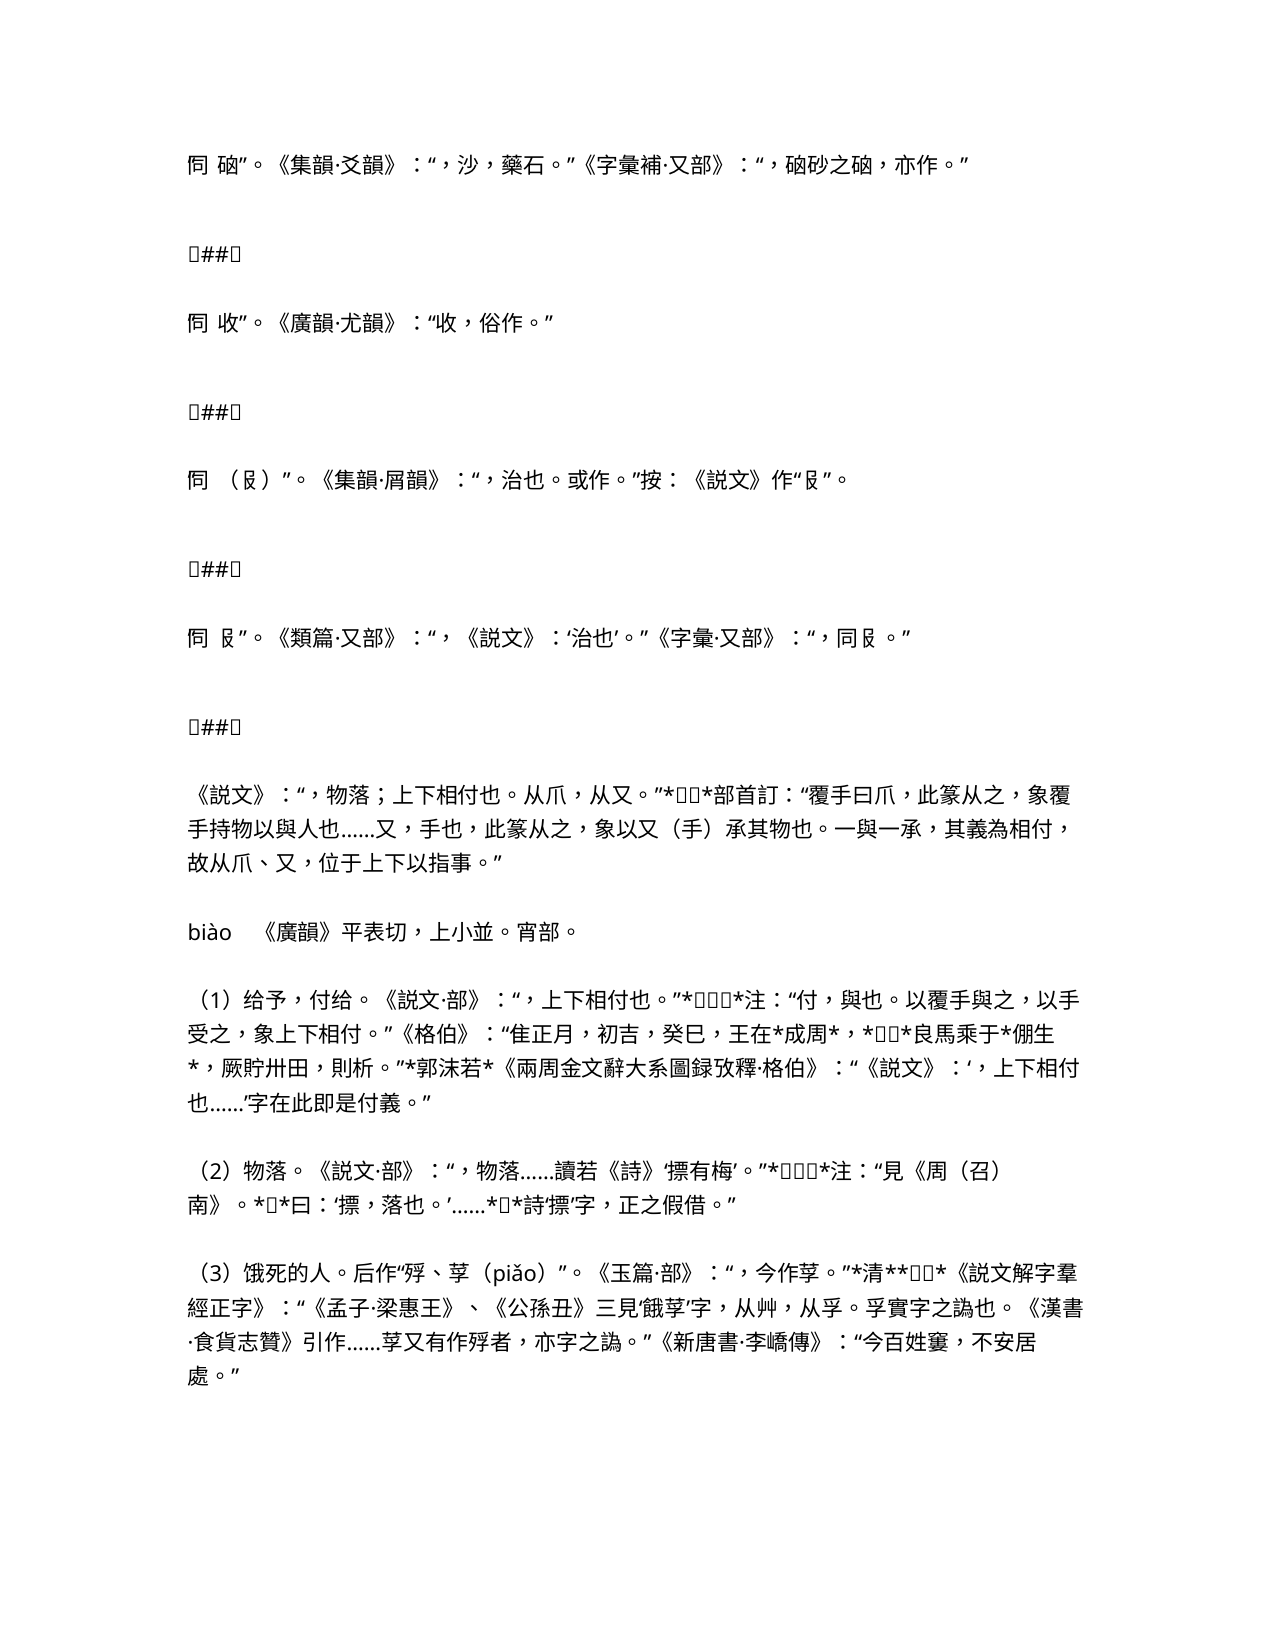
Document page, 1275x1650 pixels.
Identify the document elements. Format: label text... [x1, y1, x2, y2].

text 𠬩##𠬩 𠬩同“𠬝”。《類篇·又部》：“𠬩，《説文》：‘治也’。”《字彙·又部》：“𠬩，同𠬝。” [187, 554, 1087, 686]
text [187, 150, 1087, 214]
text 𠬪##𠬪 《説文》：“𠬪，物落；上下相付也。从爪，从又。”*饶炯*部首訂：“覆手曰爪，此篆从之，象覆手持物以與人也……又，手也，此篆从之，象以又（手）承其物也。一與一承，其義為相付，故从爪、又，位于上下以指事。” biào 《廣韻》平表切，上小並。宵部。 （1）给予，付给。《説文·𠬪部》：“𠬪，上下相付也。”*段玉裁*注：“付，與也。以覆手與之，以手受之，象上下相付。”《格伯𣪕》：“隹正月，初吉，癸巳，王在*成周*，*格伯*𠬪良馬乘于*倗生*，厥貯卅田，則析。”*郭沫若*《兩周金文辭大系圖録攷釋·格伯𣪕》：“《説文》：‘𠬪，上下相付也……’字在此即是付義。” （2）物落。《説文·𠬪部》：“𠬪，物落……讀若《詩》‘摽有梅’。”*段玉裁*注：“見《周（召）南》。*毛*曰：‘摽，落也。’……*毛*詩‘摽’字，正𠬪之假借。” （3）饿死的人。后作“殍、莩（piǎo）”。《玉篇·𠬪部》：“𠬪，今作莩。”*清**邵瑛*《説文解字羣經正字》：“《孟子·梁惠王》、《公孫丑》三見‘餓莩’字，从艸，从孚。孚實𠬪字之譌也。《漢書·食貨志贊》引作𦭼……莩又有作殍者，亦𣧶字之譌。”《新唐書·李嶠傳》：“今百姓𠬪窶，不安居處。” [187, 712, 1087, 1425]
text 𠬨##𠬨 𠬨同“𢻮（𠬝）”。《集韻·屑韻》：“𢻮，治也。或作𠬨。”按：《説文》作“𠬝”。 [187, 397, 1087, 529]
text 𠬧##𠬧 𠬧同“收”。《廣韻·尤韻》：“收，俗作𠬧。” [187, 239, 1087, 371]
